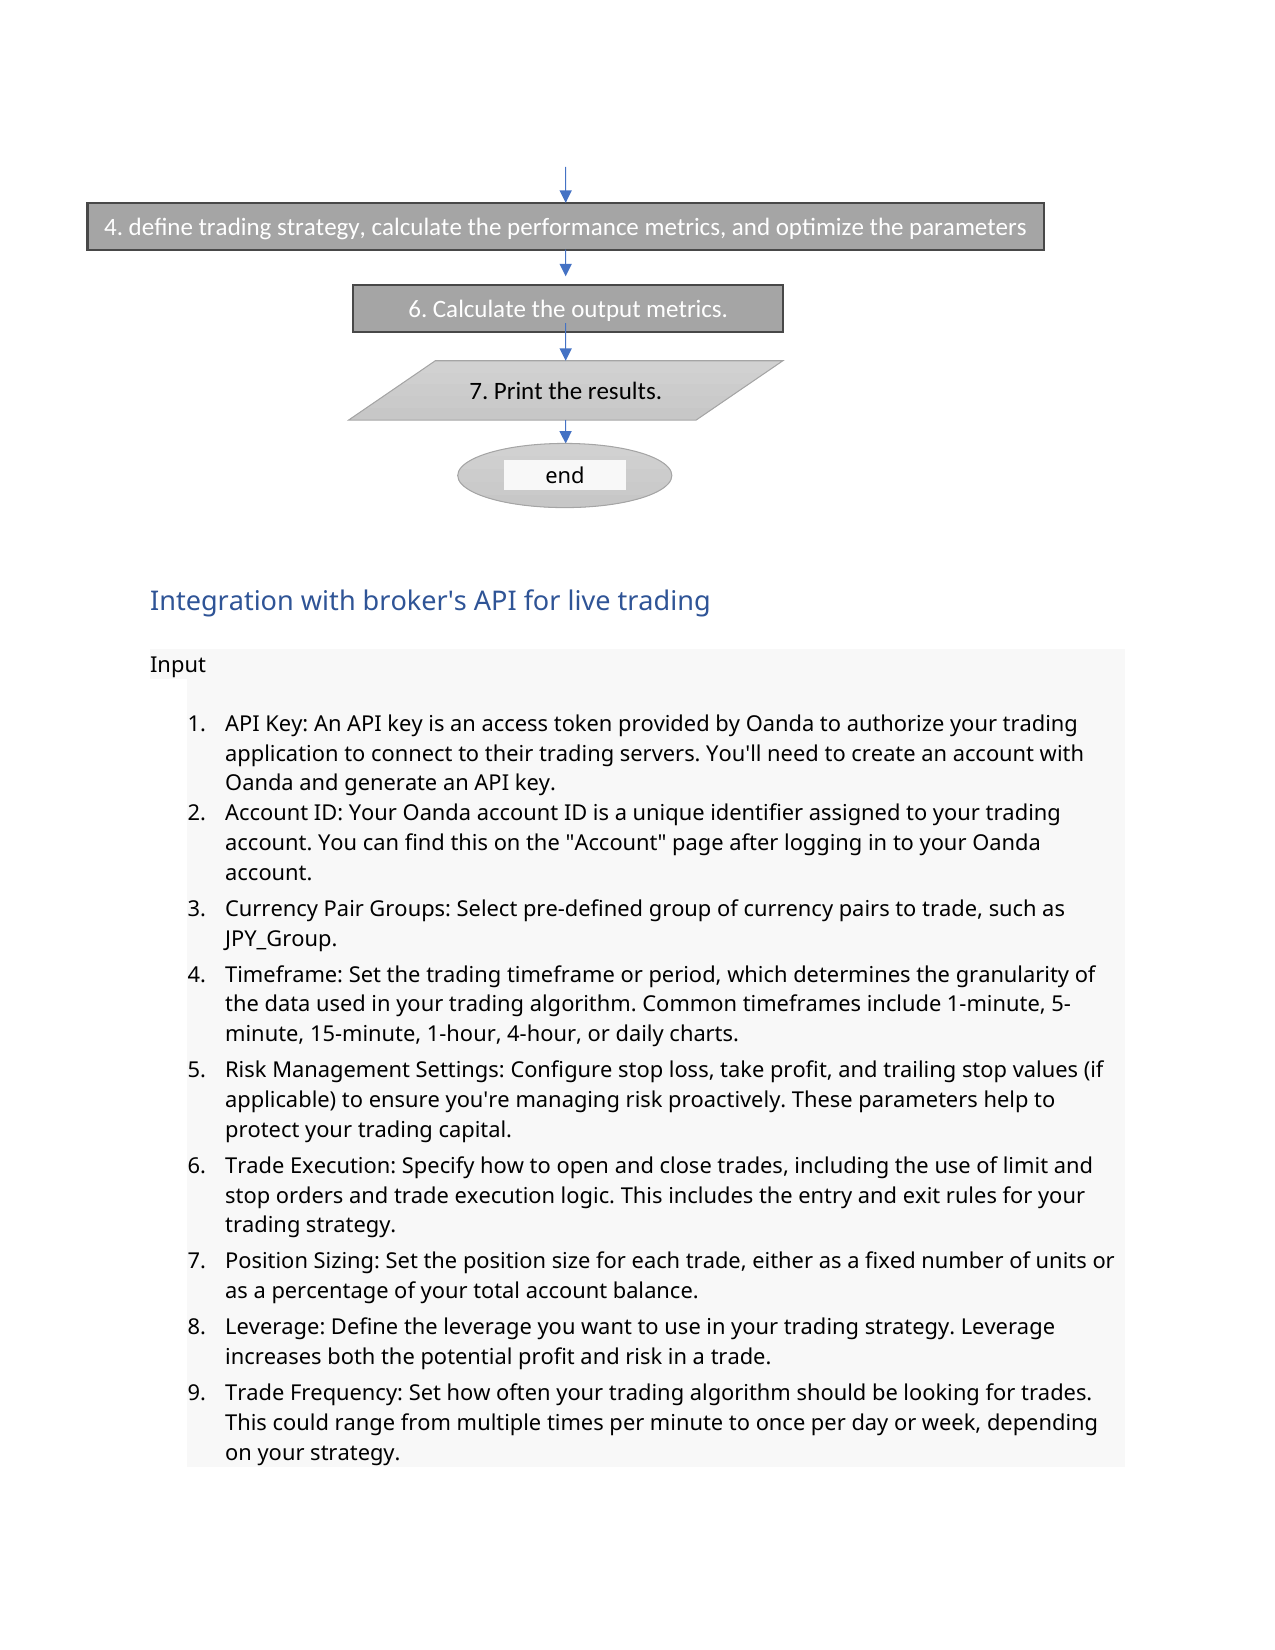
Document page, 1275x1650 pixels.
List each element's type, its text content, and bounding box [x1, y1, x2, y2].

list Account ID: Your Oanda account ID is a unique identifier assigned to your trading account. You can find this on the "Account" page after logging in to your Oanda account. [187, 797, 1125, 887]
list Position Sizing: Set the position size for each trade, either as a fixed number of units or as a percentage of your total account balance. [187, 1246, 1125, 1305]
list Leverage: Define the leverage you want to use in your trading strategy. Leverage increases both the potential profit and risk in a trade. [187, 1311, 1125, 1371]
list Trade Execution: Specify how to open and close trades, including the use of limit and stop orders and trade execution logic. This includes the entry and exit rules for your trading strategy. [187, 1150, 1125, 1239]
subtitle Integration with broker's API for live trading [150, 581, 1125, 618]
list Risk Management Settings: Configure stop loss, take profit, and trailing stop values (if applicable) to ensure you're managing risk proactively. These parameters help to protect your trading capital. [187, 1054, 1125, 1144]
text Input [150, 649, 1125, 679]
list Trade Frequency: Set how often your trading algorithm should be looking for trades. This could range from multiple times per minute to once per day or week, depending on your strategy. [187, 1377, 1125, 1467]
list API Key: An API key is an access token provided by Oanda to authorize your trading application to connect to their trading servers. You'll need to create an account with Oanda and generate an API key. [187, 708, 1125, 797]
list Currency Pair Groups: Select pre-defined group of currency pairs to trade, such as JPY_Group. [187, 893, 1125, 952]
list Timeframe: Set the trading timeframe or period, which determines the granularity of the data used in your trading algorithm. Common timeframes include 1-minute, 5-minute, 15-minute, 1-hour, 4-hour, or daily charts. [187, 959, 1125, 1048]
